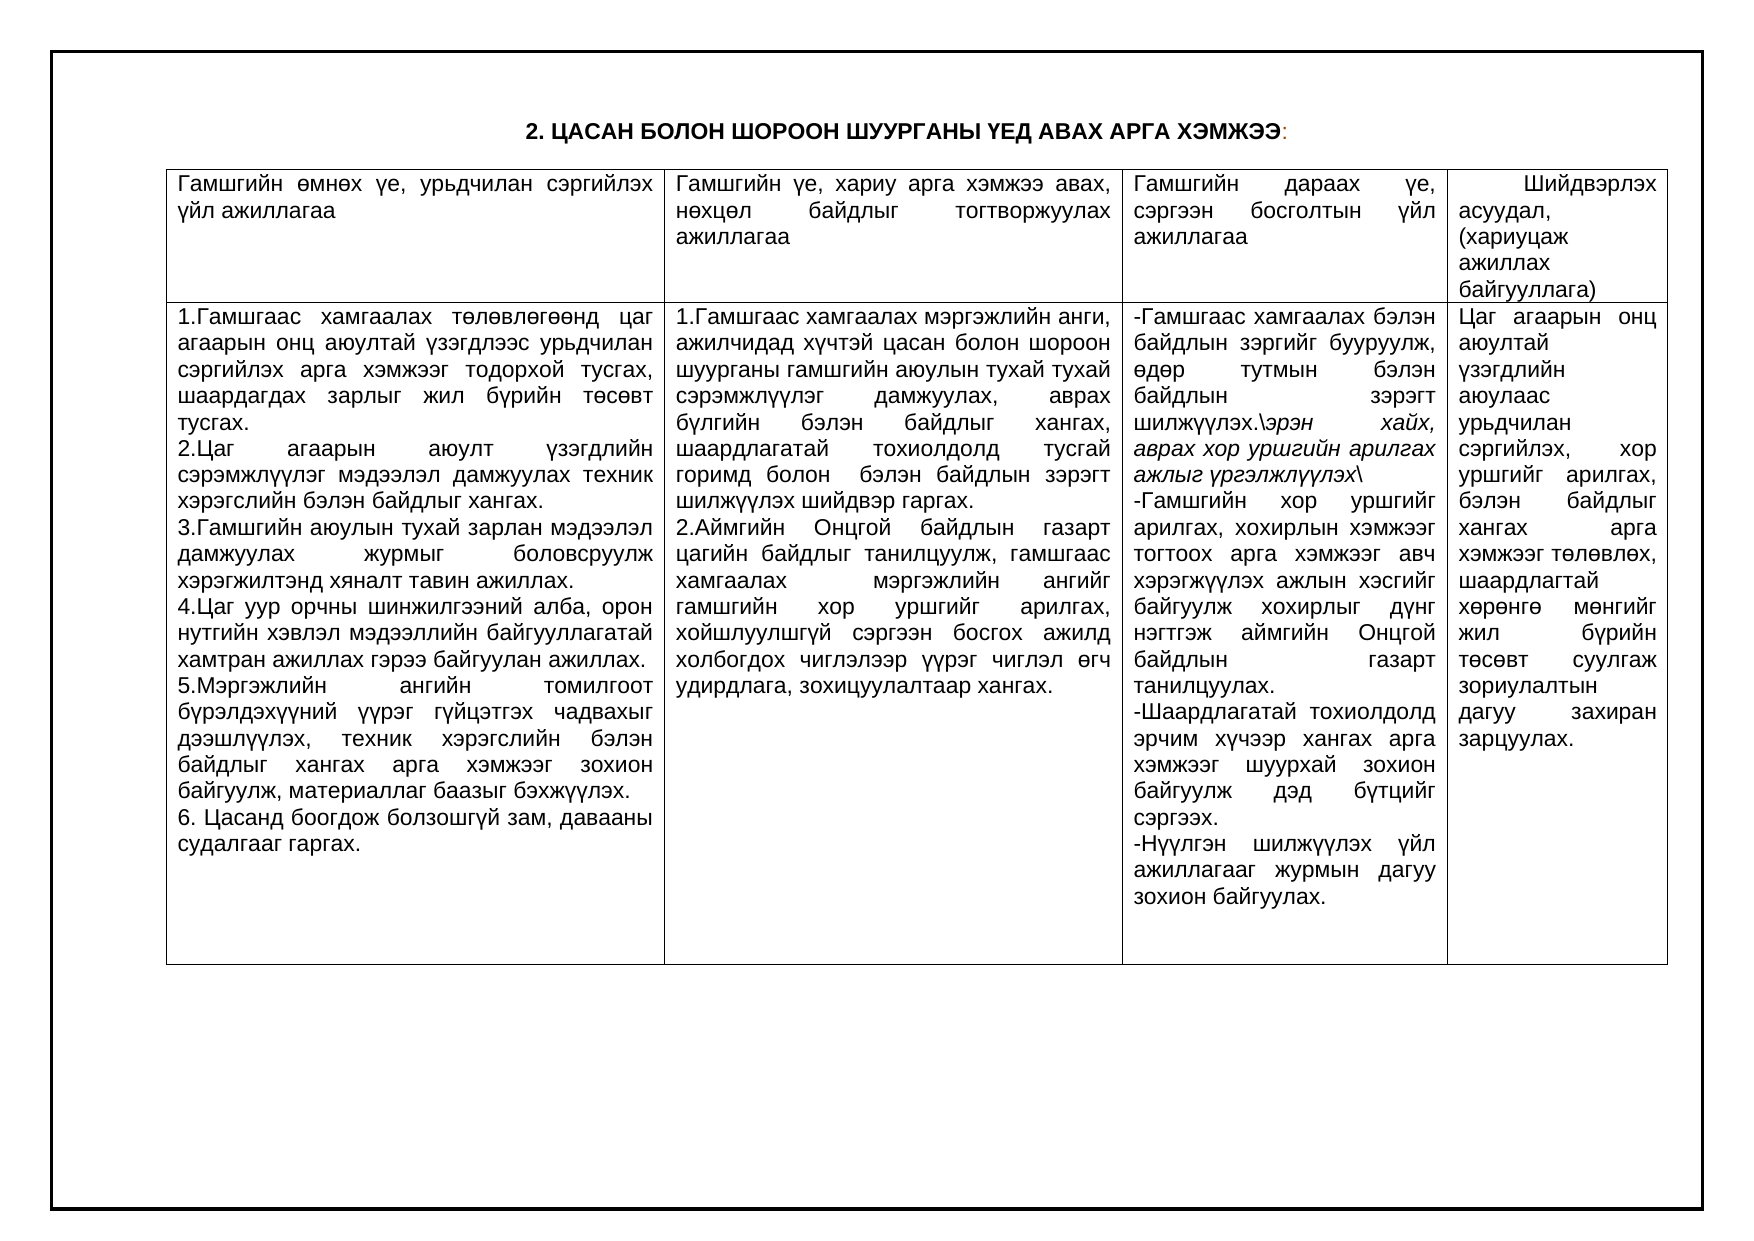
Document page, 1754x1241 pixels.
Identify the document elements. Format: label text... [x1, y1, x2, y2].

table_cell -Гамшгаас хамгаалах бэлэн байдлын зэргийг бууруулж, өдөр тутмын бэлэн байдлын зэрэгт шилжүүлэх.\эрэн хайх, аврах хор уршгийн арилгах ажлыг үргэлжлүүлэх\ -Гамшгийн хор уршгийг арилгах, хохирлын хэмжээг тогтоох арга хэмжээг авч хэрэгжүүлэх ажлын хэсгийг байгуулж хохирлыг дүнг нэгтгэж аймгийн Онцгой байдлын газарт танилцуулах. -Шаардлагатай тохиолдолд эрчим хүчээр хангах арга хэмжээг шуурхай зохион байгуулж дэд бүтцийг сэргээх. -Нүүлгэн шилжүүлэх үйл ажиллагааг журмын дагуу зохион байгуулах. [1123, 303, 1447, 963]
table_header Шийдвэрлэх асуудал, (хариуцаж ажиллах байгууллага) [1448, 170, 1667, 302]
table_cell 1.Гамшгаас хамгаалах мэргэжлийн анги, ажилчидад хүчтэй цасан болон шороон шуурганы гамшгийн аюулын тухай тухай сэрэмжлүүлэг дамжуулах, аврах бүлгийн бэлэн байдлыг хангах, шаардлагатай тохиолдолд тусгай горимд болон бэлэн байдлын зэрэгт шилжүүлэх шийдвэр гаргах. 2.Аймгийн Онцгой байдлын газарт цагийн байдлыг танилцуулж, гамшгаас хамгаалах мэргэжлийн ангийг гамшгийн хор уршгийг арилгах, хойшлуулшгүй сэргээн босгох ажилд холбогдох чиглэлээр үүрэг чиглэл өгч удирдлага, зохицуулалтаар хангах. [665, 303, 1122, 963]
table_header Гамшгийн үе, хариу арга хэмжээ авах, нөхцөл байдлыг тогтворжуулах ажиллагаа [665, 170, 1122, 302]
table_cell Цаг агаарын онц аюултай үзэгдлийн аюулаас урьдчилан сэргийлэх, хор уршгийг арилгах, бэлэн байдлыг хангах арга хэмжээг төлөвлөх, шаардлагтай хөрөнгө мөнгийг жил бүрийн төсөвт суулгаж зориулалтын дагуу захиран зарцуулах. [1448, 303, 1667, 963]
table_cell 1.Гамшгаас хамгаалах төлөвлөгөөнд цаг агаарын онц аюултай үзэгдлээс урьдчилан сэргийлэх арга хэмжээг тодорхой тусгах, шаардагдах зарлыг жил бүрийн төсөвт тусгах. 2.Цаг агаарын аюулт үзэгдлийн сэрэмжлүүлэг мэдээлэл дамжуулах техник хэрэгслийн бэлэн байдлыг хангах. 3.Гамшгийн аюулын тухай зарлан мэдээлэл дамжуулах журмыг боловсруулж хэрэгжилтэнд хяналт тавин ажиллах. 4.Цаг уур орчны шинжилгээний алба, орон нутгийн хэвлэл мэдээллийн байгууллагатай хамтран ажиллах гэрээ байгуулан ажиллах. 5.Мэргэжлийн ангийн томилгоот бүрэлдэхүүний үүрэг гүйцэтгэх чадвахыг дээшлүүлэх, техник хэрэгслийн бэлэн байдлыг хангах арга хэмжээг зохион байгуулж, материаллаг баазыг бэхжүүлэх. 6. Цасанд боогдож болзошгүй зам, давааны судалгааг гаргах. [167, 303, 664, 963]
table_header Гамшгийн өмнөх үе, урьдчилан сэргийлэх үйл ажиллагаа [167, 170, 664, 302]
table_header Гамшгийн дараах үе, сэргээн босголтын үйл ажиллагаа [1123, 170, 1447, 302]
text 2. ЦАСАН БОЛОН ШОРООН ШУУРГАНЫ ҮЕД АВАХ АРГА ХЭМЖЭЭ: [177, 118, 1636, 144]
